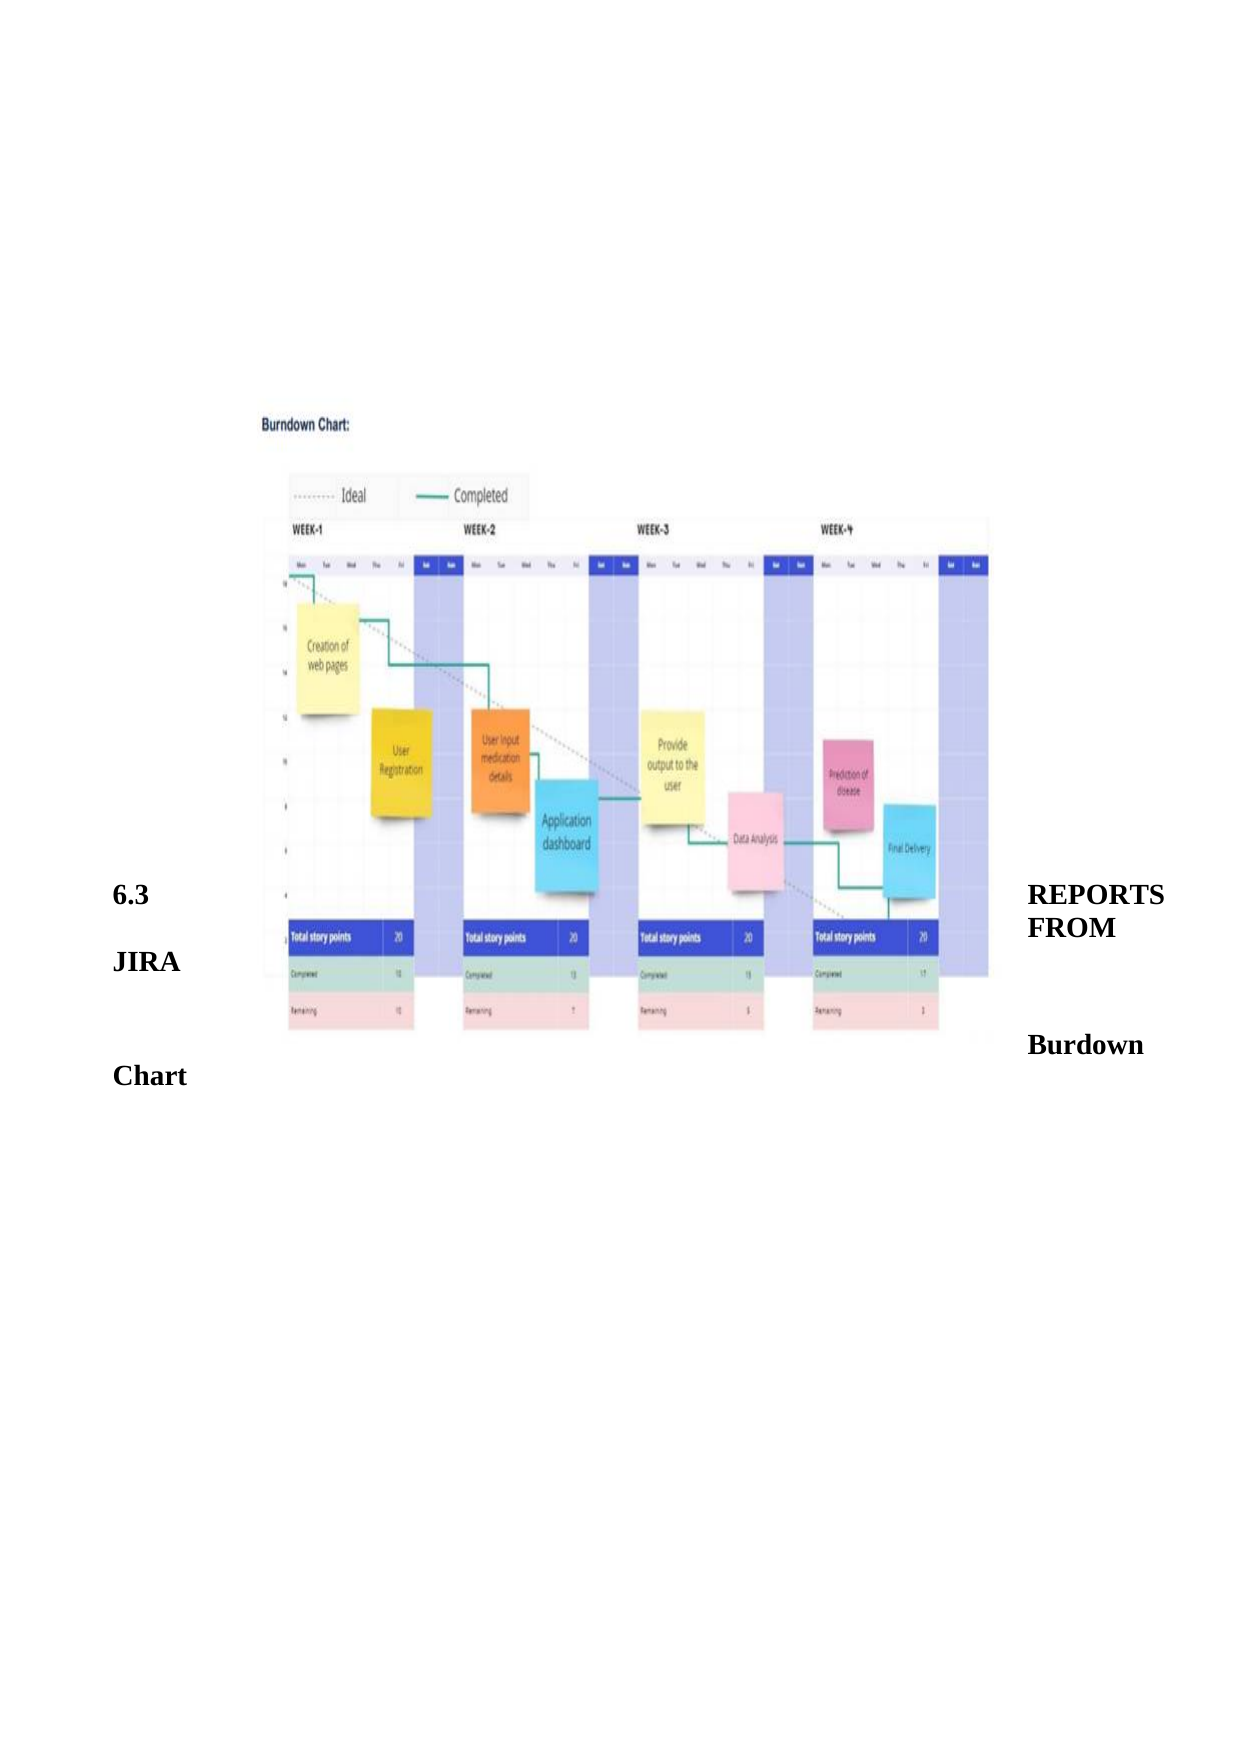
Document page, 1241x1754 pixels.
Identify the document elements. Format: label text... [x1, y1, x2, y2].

text Burdown Chart [112, 1028, 209, 1091]
text 6.3 REPORTS FROM JIRA [1009, 877, 1178, 977]
picture [209, 346, 1009, 1141]
text Burdown Chart [1009, 1028, 1178, 1091]
text 6.3 REPORTS FROM JIRA [112, 877, 209, 977]
